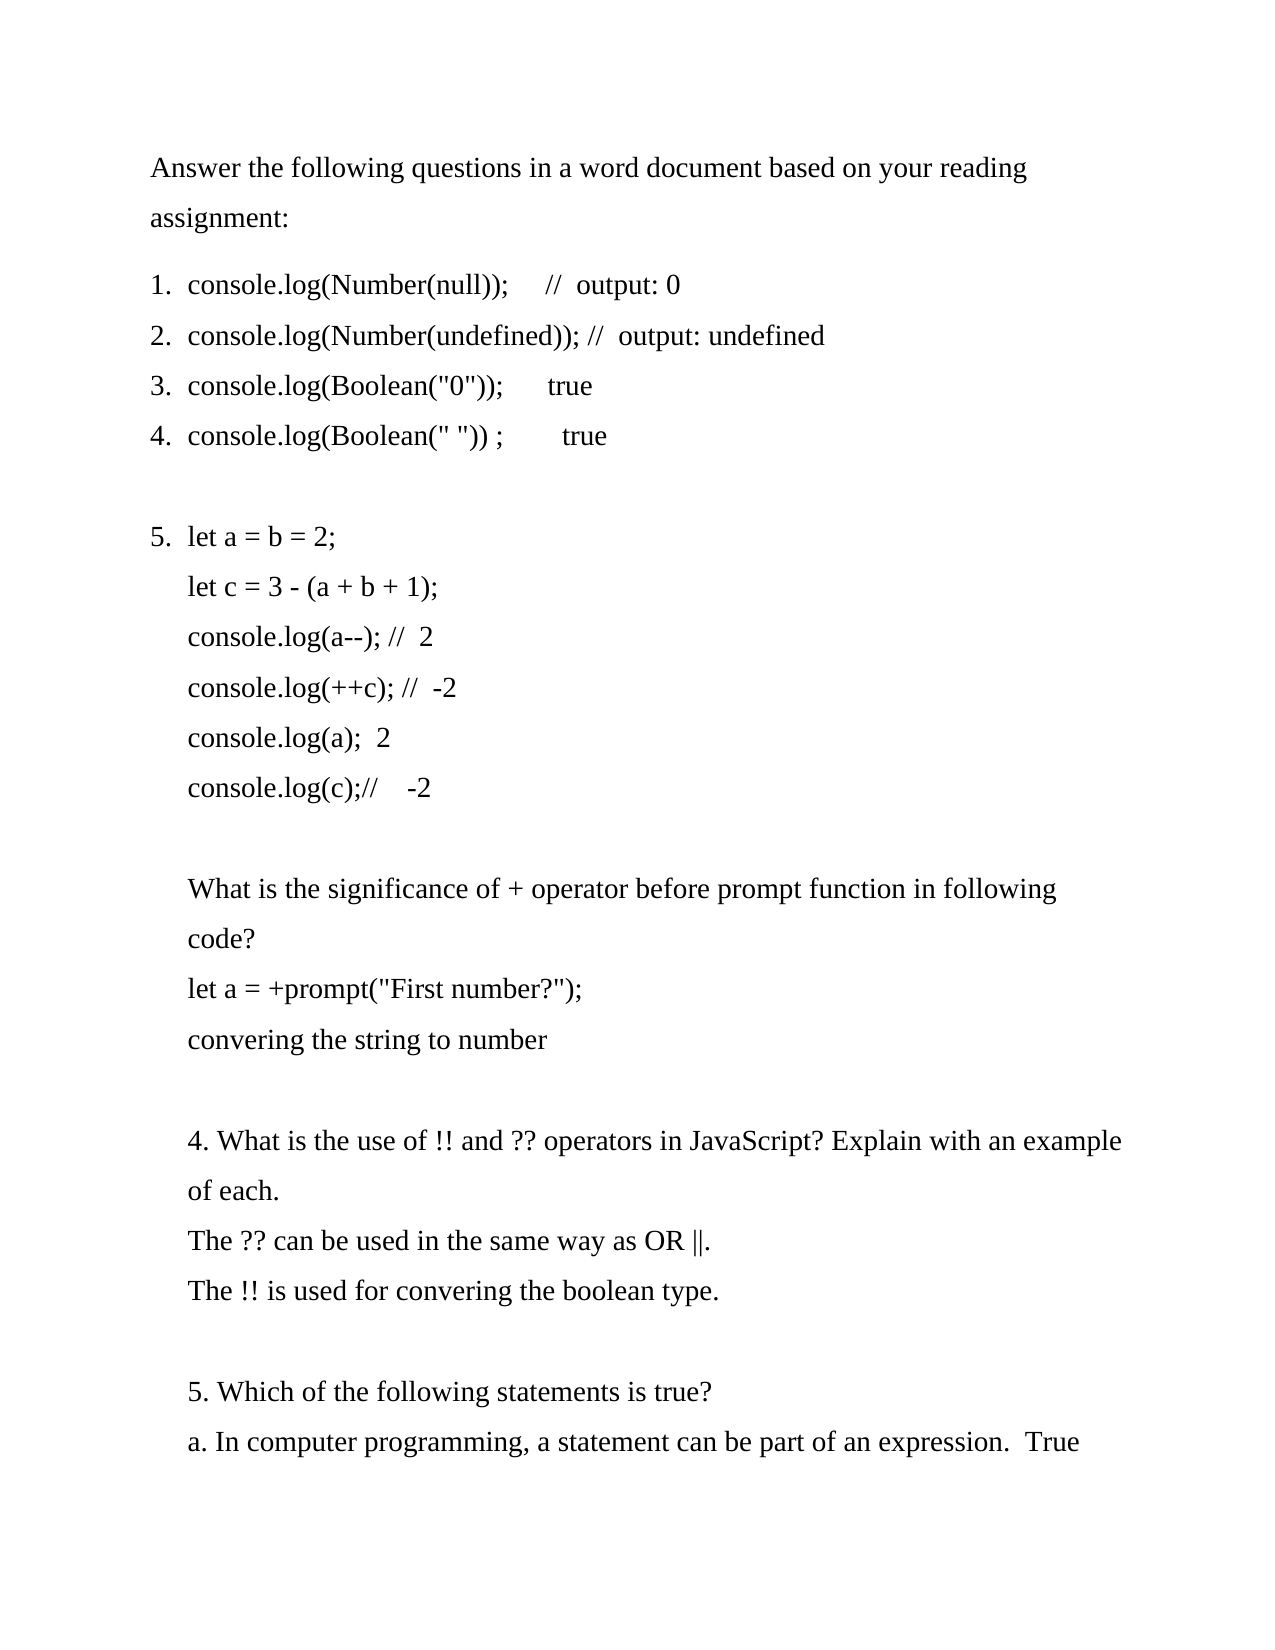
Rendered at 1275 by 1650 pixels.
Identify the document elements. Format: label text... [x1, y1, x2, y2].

list console.log(c);// -2 [187, 770, 1125, 804]
list a. In computer programming, a statement can be part of an expression. True [187, 1424, 1125, 1458]
list let c = 3 - (a + b + 1); [187, 569, 1125, 603]
list let a = b = 2; [150, 519, 1125, 552]
list The ?? can be used in the same way as OR ||. [187, 1223, 1125, 1257]
list console.log(++c); // -2 [187, 670, 1125, 703]
list convering the string to number [187, 1022, 1125, 1056]
list console.log(Boolean(" ")) ; true [150, 418, 1125, 452]
list console.log(Number(null)); // output: 0 [150, 267, 1125, 301]
list console.log(a); 2 [187, 720, 1125, 754]
list let a = +prompt("First number?"); [187, 972, 1125, 1005]
list The !! is used for convering the boolean type. [187, 1273, 1125, 1307]
list console.log(Number(undefined)); // output: undefined [150, 318, 1125, 351]
list console.log(a--); // 2 [187, 619, 1125, 653]
list What is the significance of + operator before prompt function in following code? [187, 871, 1125, 955]
list console.log(Boolean("0")); true [150, 368, 1125, 401]
text Answer the following questions in a word document based on your reading assignment: [150, 150, 1125, 234]
list 5. Which of the following statements is true? [187, 1374, 1125, 1408]
list 4. What is the use of !! and ?? operators in JavaScript? Explain with an example of each. [187, 1123, 1125, 1206]
